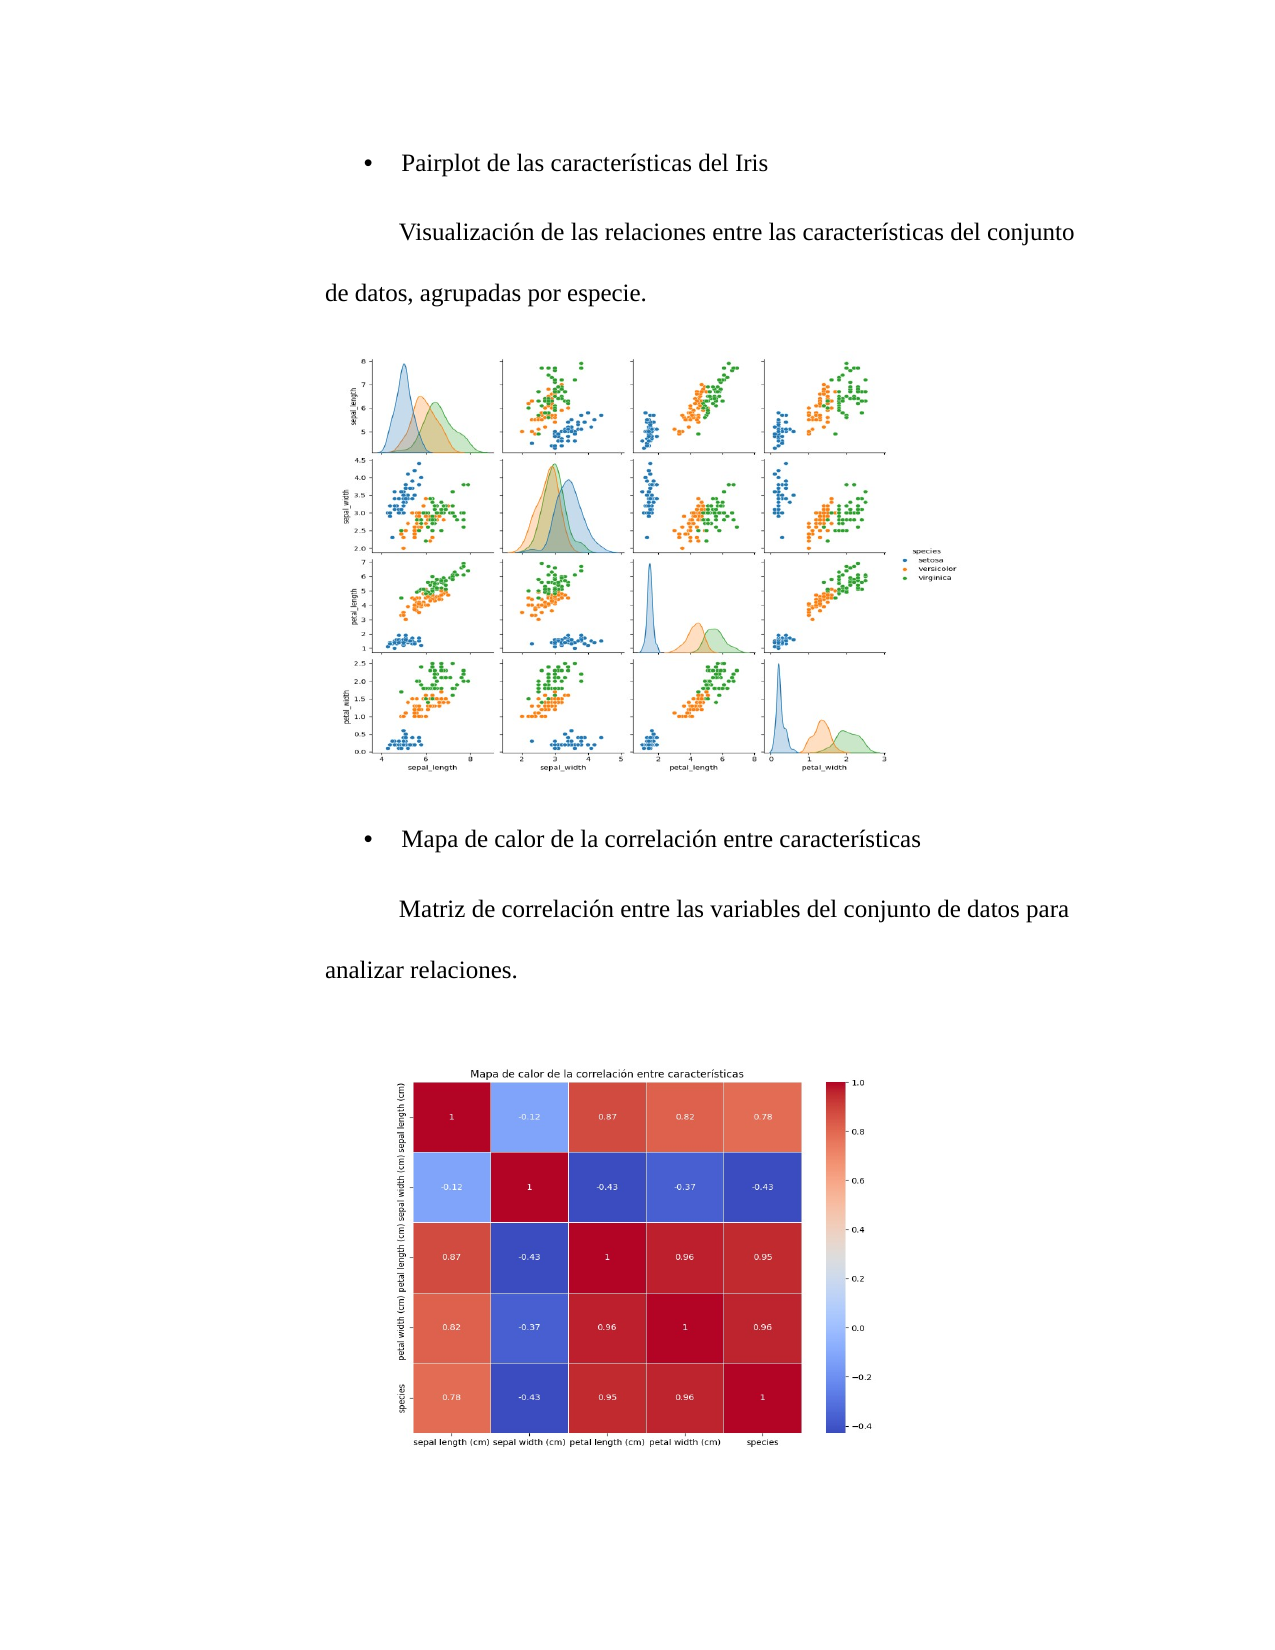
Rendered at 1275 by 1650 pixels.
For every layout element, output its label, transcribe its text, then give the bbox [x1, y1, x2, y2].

list Pairplot de las características del Iris [363, 148, 1099, 176]
picture [332, 351, 963, 778]
text Visualización de las relaciones entre las características del conjunto de datos, agrupadas por especie. [325, 217, 1099, 307]
text Matriz de correlación entre las variables del conjunto de datos para analizar relaciones. [325, 894, 1099, 984]
picture [334, 1027, 961, 1483]
list Mapa de calor de la correlación entre características [363, 824, 1099, 853]
